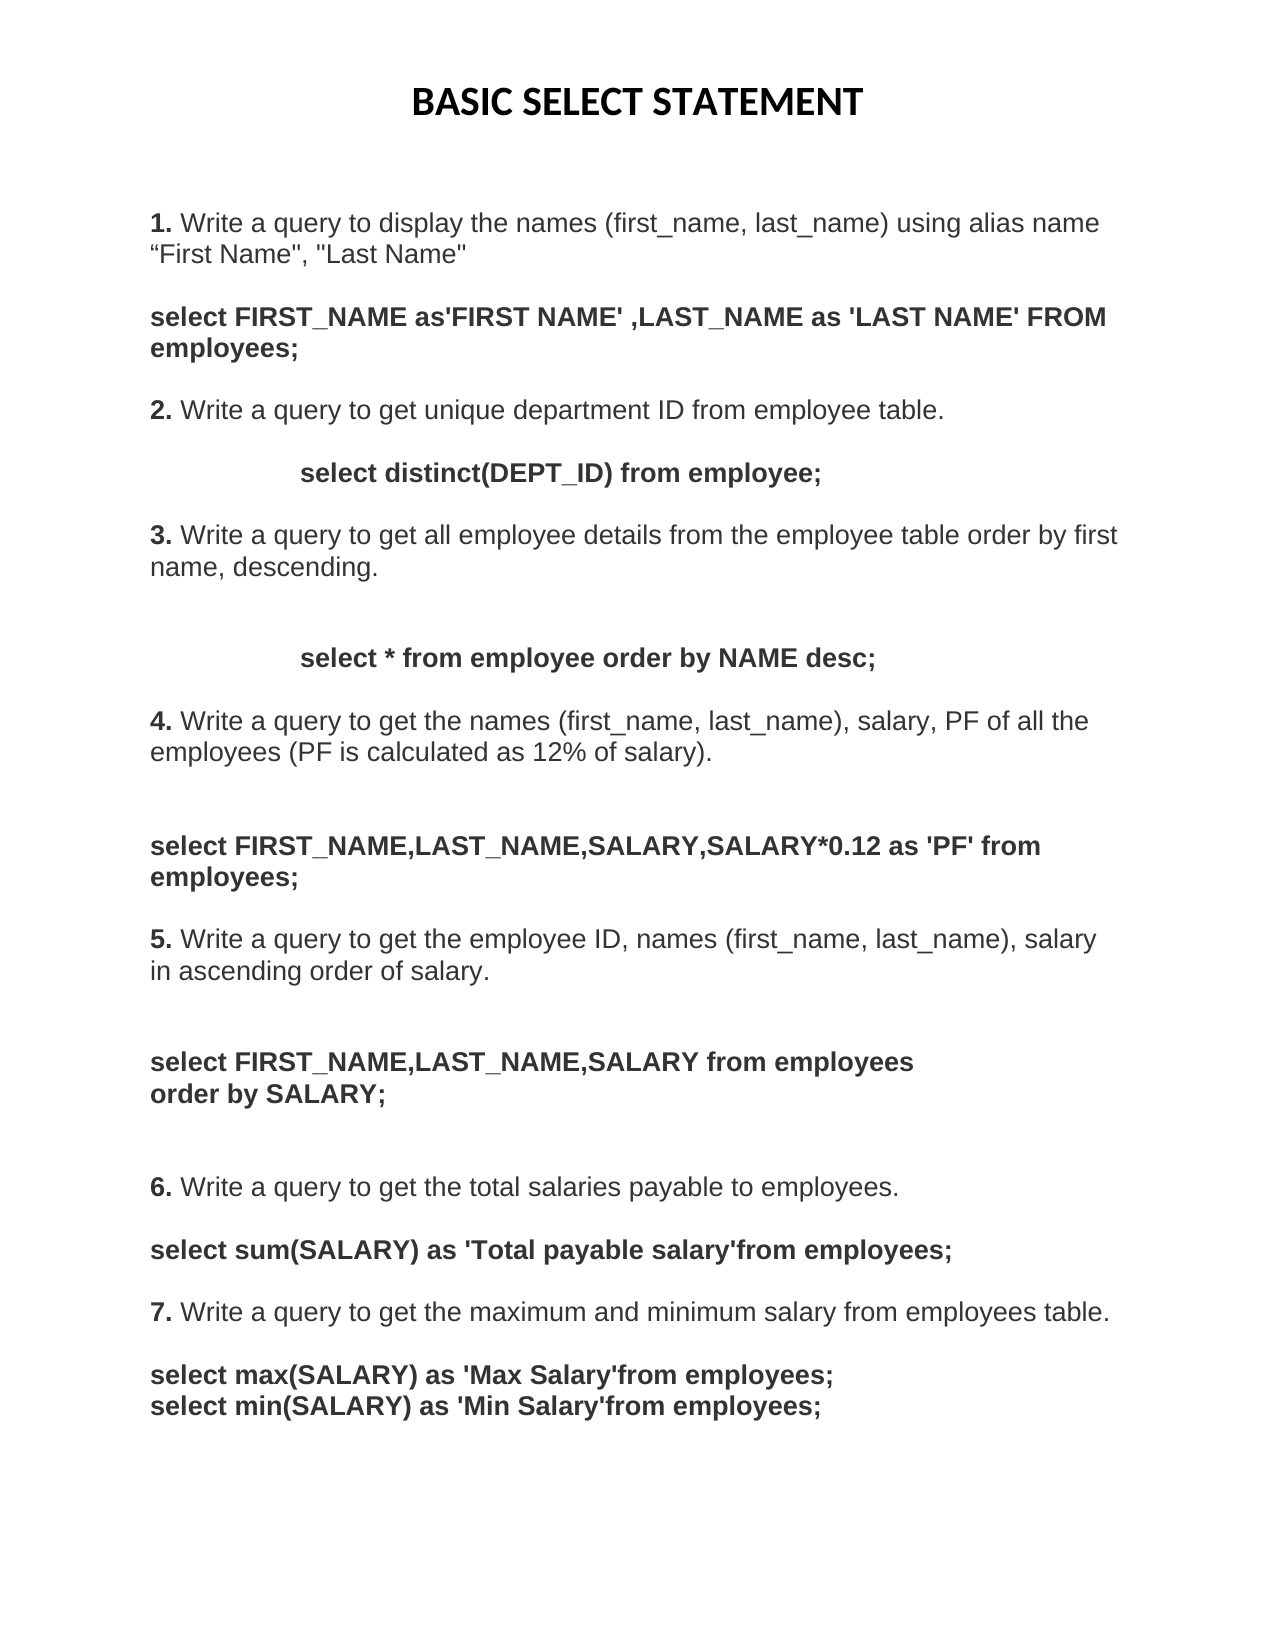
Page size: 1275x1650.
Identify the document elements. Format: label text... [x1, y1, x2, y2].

text select sum(SALARY) as 'Total payable salary'from employees; [150, 1234, 1125, 1265]
text select FIRST_NAME,LAST_NAME,SALARY from employees [150, 1046, 1125, 1078]
text select FIRST_NAME,LAST_NAME,SALARY,SALARY*0.12 as 'PF' from employees; [150, 830, 1125, 892]
text select distinct(DEPT_ID) from employee; [225, 457, 1125, 488]
text 1. Write a query to display the names (first_name, last_name) using alias name “First Name", "Last Name" [150, 207, 1125, 269]
text 7. Write a query to get the maximum and minimum salary from employees table. [150, 1296, 1125, 1328]
text select FIRST_NAME as'FIRST NAME' ,LAST_NAME as 'LAST NAME' FROM employees; [150, 301, 1125, 363]
text 4. Write a query to get the names (first_name, last_name), salary, PF of all the employees (PF is calculated as 12% of salary). [150, 705, 1125, 767]
text select min(SALARY) as 'Min Salary'from employees; [150, 1390, 1125, 1421]
text 3. Write a query to get all employee details from the employee table order by first name, descending. [150, 519, 1125, 582]
text order by SALARY; [150, 1078, 1125, 1109]
text select max(SALARY) as 'Max Salary'from employees; [150, 1359, 1125, 1390]
text 6. Write a query to get the total salaries payable to employees. [150, 1171, 1125, 1203]
text 5. Write a query to get the employee ID, names (first_name, last_name), salary in ascending order of salary. [150, 923, 1125, 986]
text 2. Write a query to get unique department ID from employee table. [150, 394, 1125, 426]
text select * from employee order by NAME desc; [225, 642, 1125, 673]
